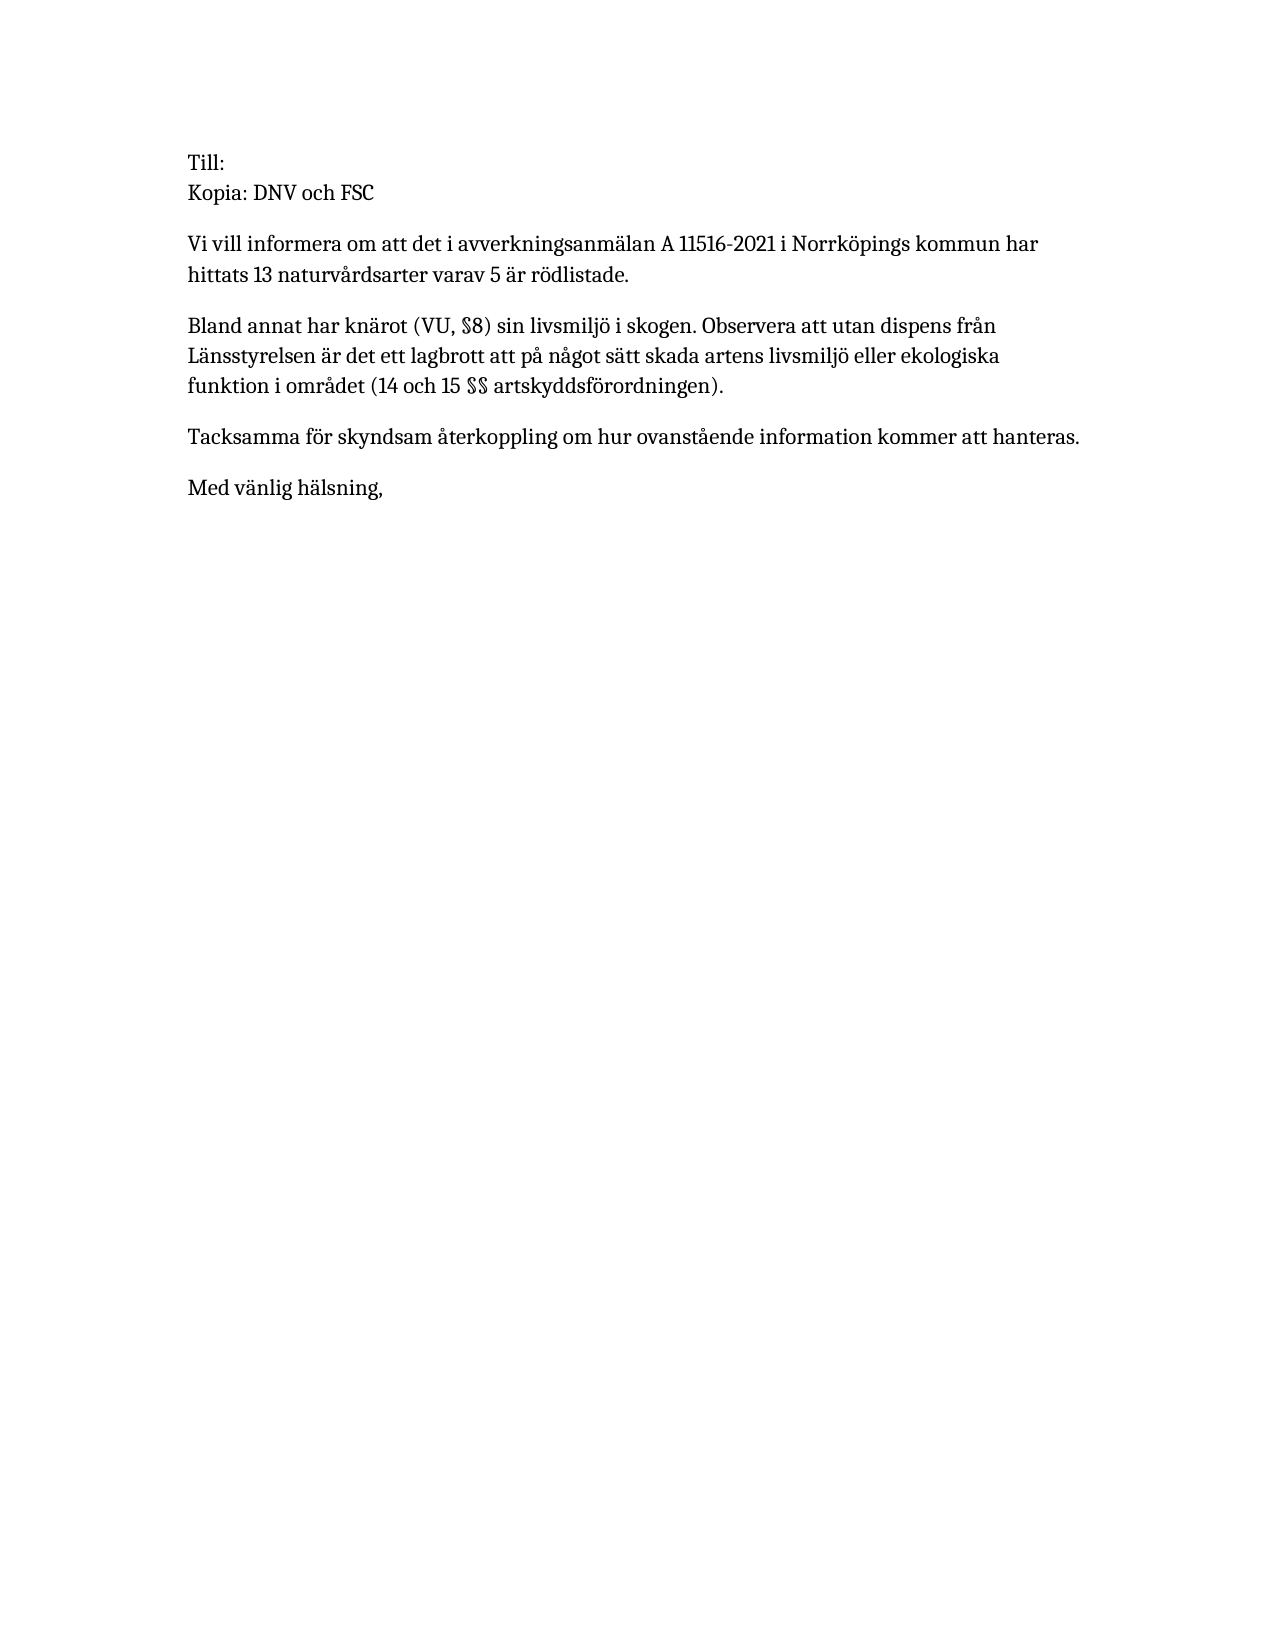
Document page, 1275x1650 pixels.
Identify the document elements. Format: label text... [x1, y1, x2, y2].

text Tacksamma för skyndsam återkoppling om hur ovanstående information kommer att hanteras. [187, 424, 1087, 450]
text Bland annat har knärot (VU, §8) sin livsmiljö i skogen. Observera att utan dispens från Länsstyrelsen är det ett lagbrott att på något sätt skada artens livsmiljö eller ekologiska funktion i området (14 och 15 §§ artskyddsförordningen). [187, 312, 1087, 399]
text Till: Kopia: DNV och FSC [187, 150, 1087, 207]
text Vi vill informera om att det i avverkningsanmälan A 11516-2021 i Norrköpings kommun har hittats 13 naturvårdsarter varav 5 är rödlistade. [187, 231, 1087, 288]
text Med vänlig hälsning, [187, 475, 1087, 532]
